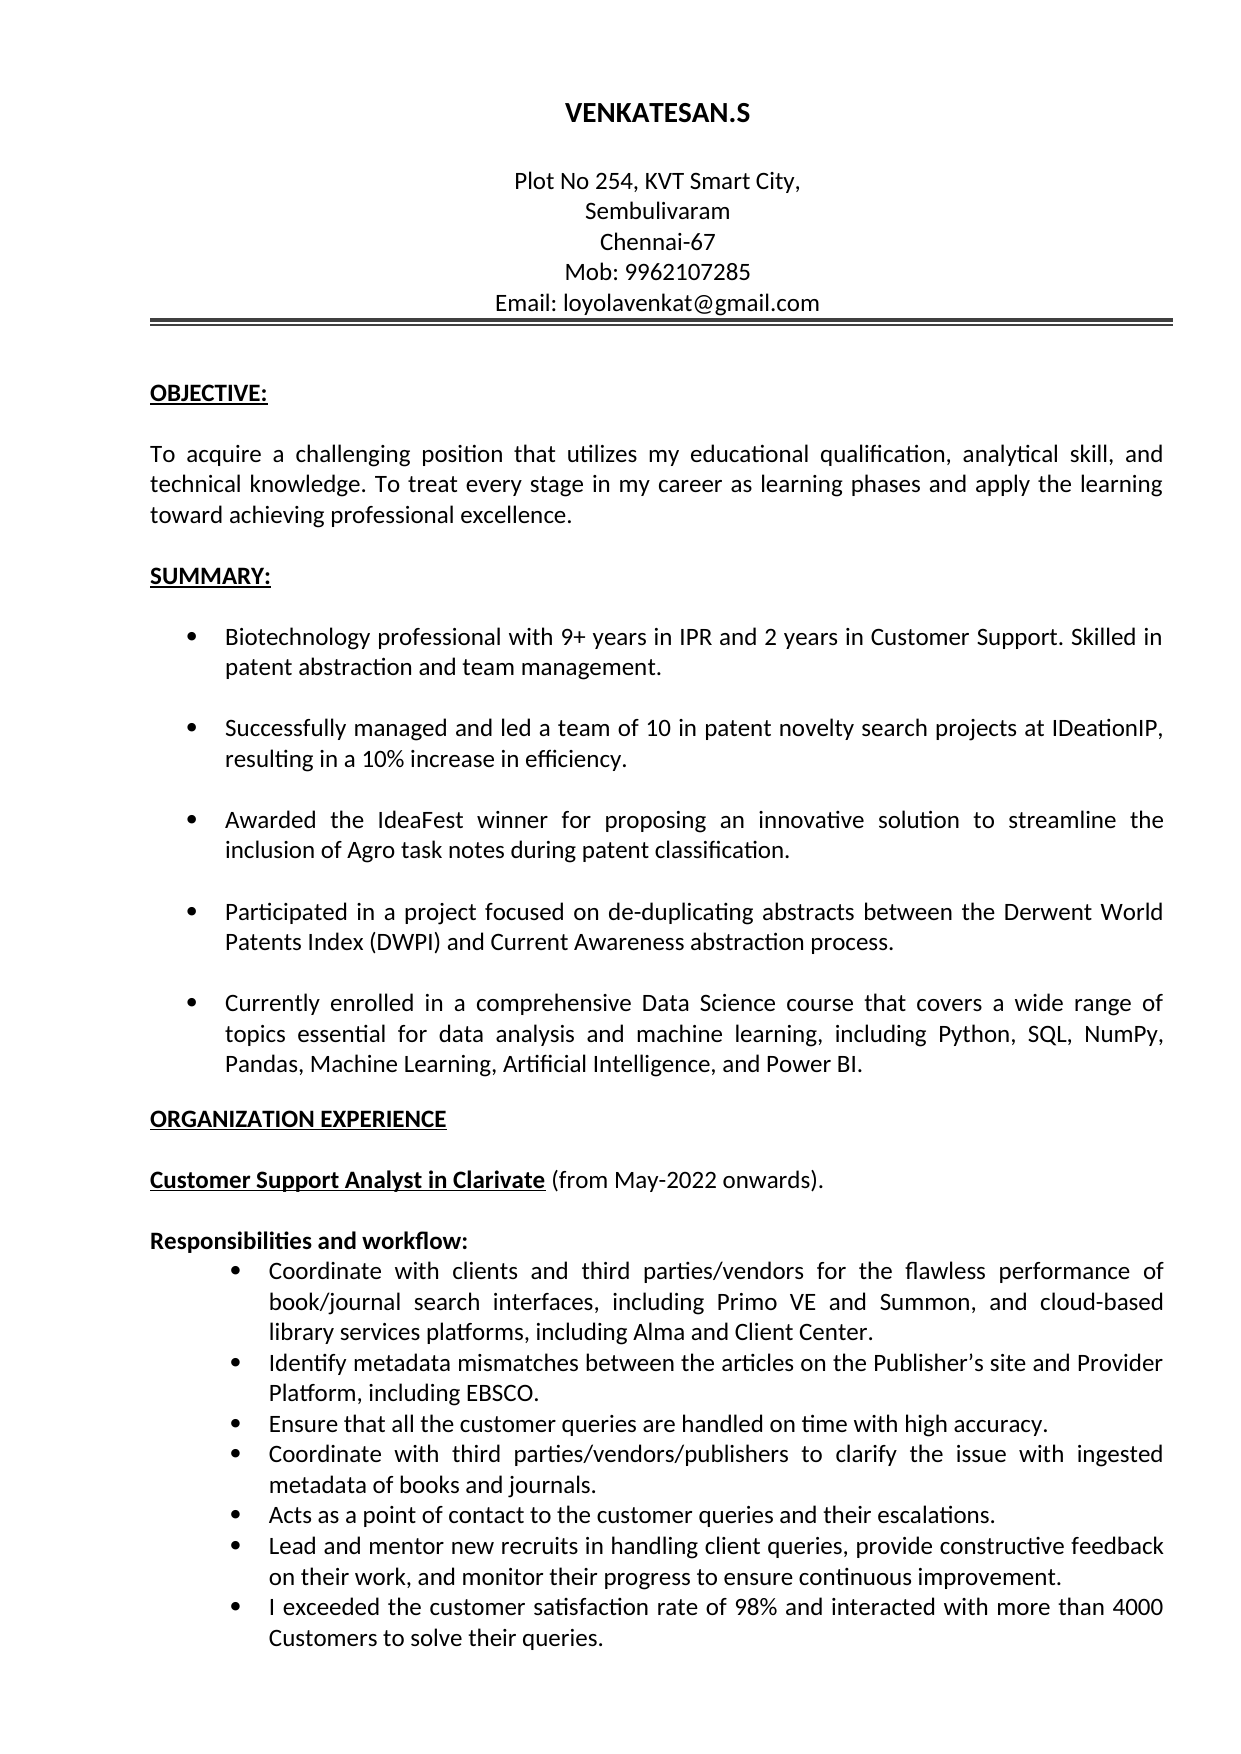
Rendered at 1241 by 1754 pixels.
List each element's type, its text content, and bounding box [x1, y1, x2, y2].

list I exceeded the customer satisfaction rate of 98% and interacted with more than 4000 Customers to solve their queries. [231, 1591, 1165, 1652]
text Customer Support Analyst in Clarivate (from May-2022 onwards). [150, 1164, 1165, 1194]
list Lead and mentor new recruits in handling client queries, provide constructive feedback on their work, and monitor their progress to ensure continuous improvement. [231, 1530, 1165, 1591]
list Successfully managed and led a team of 10 in patent novelty search projects at IDeationIP, resulting in a 10% increase in efficiency. [187, 713, 1165, 774]
list Identify metadata mismatches between the articles on the Publisher’s site and Provider Platform, including EBSCO. [231, 1347, 1165, 1408]
text ORGANIZATION EXPERIENCE [150, 1103, 1165, 1133]
list Acts as a point of contact to the customer queries and their escalations. [231, 1499, 1165, 1530]
list Ensure that all the customer queries are handled on time with high accuracy. [231, 1408, 1165, 1438]
list Awarded the IdeaFest winner for proposing an innovative solution to streamline the inclusion of Agro task notes during patent classification. [187, 804, 1165, 865]
text Responsibilities and workflow: [150, 1225, 1165, 1255]
list Currently enrolled in a comprehensive Data Science course that covers a wide range of topics essential for data analysis and machine learning, including Python, SQL, NumPy, Pandas, Machine Learning, Artificial Intelligence, and Power BI. [187, 987, 1165, 1079]
text Sembulivaram [150, 196, 1165, 226]
text Email: loyolavenkat@gmail.com [150, 287, 1165, 318]
list Participated in a project focused on de-duplicating abstracts between the Derwent World Patents Index (DWPI) and Current Awareness abstraction process. [187, 896, 1165, 957]
text To acquire a challenging position that utilizes my educational qualification, analytical skill, and technical knowledge. To treat every stage in my career as learning phases and apply the learning toward achieving professional excellence. [150, 438, 1165, 529]
list Biotechnology professional with 9+ years in IPR and 2 years in Customer Support. Skilled in patent abstraction and team management. [187, 621, 1165, 682]
list Coordinate with third parties/vendors/publishers to clarify the issue with ingested metadata of books and journals. [231, 1438, 1165, 1499]
list Coordinate with clients and third parties/vendors for the flawless performance of book/journal search interfaces, including Primo VE and Summon, and cloud-based library services platforms, including Alma and Client Center. [231, 1255, 1165, 1347]
text Plot No 254, KVT Smart City, [150, 165, 1165, 196]
text VENKATESAN.S [150, 94, 1165, 129]
text SUMMARY: [150, 560, 1165, 591]
text OBJECTIVE: [150, 377, 1165, 407]
text Chennai-67 [150, 226, 1165, 257]
text Mob: 9962107285 [150, 257, 1165, 287]
